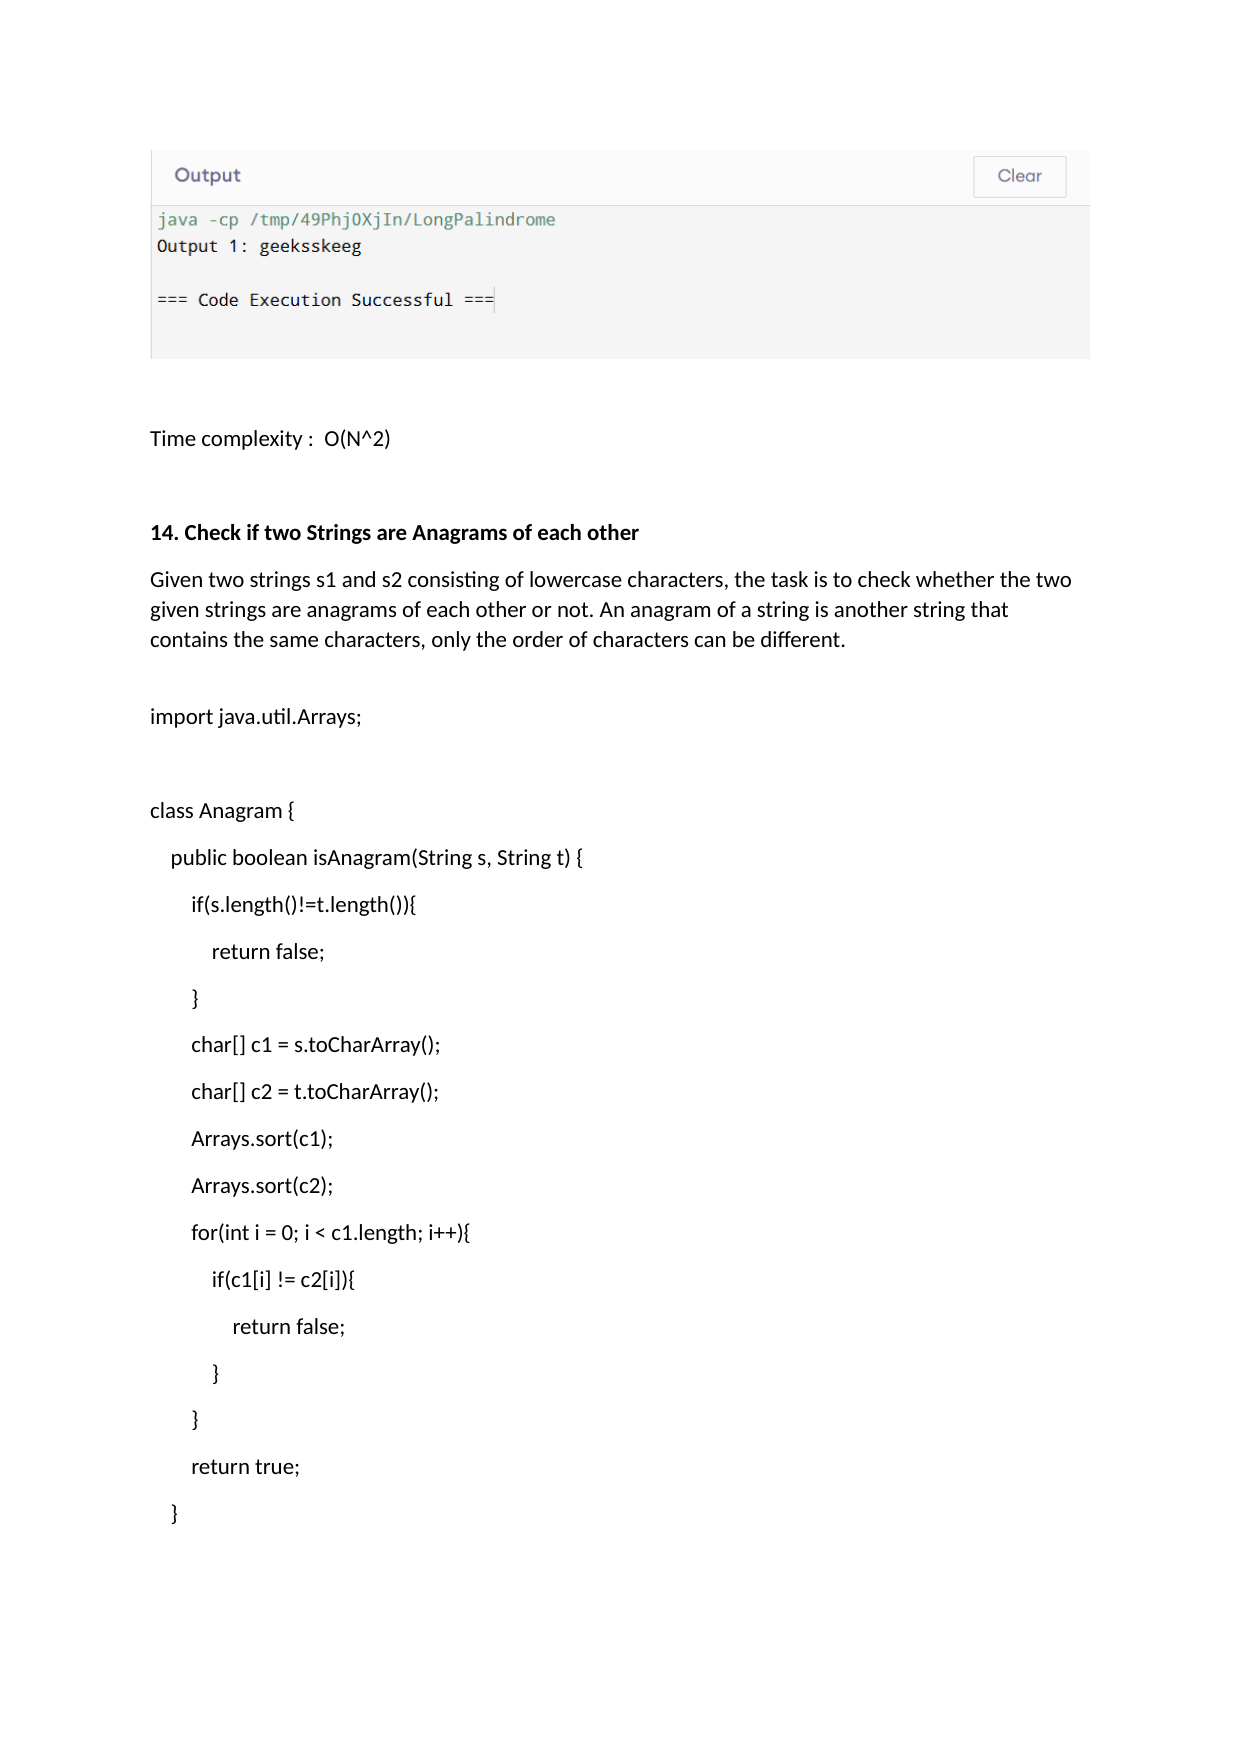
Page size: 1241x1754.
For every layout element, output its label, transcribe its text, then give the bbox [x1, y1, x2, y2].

text Arrays.sort(c2); [150, 1171, 1090, 1199]
text char[] c1 = s.toCharArray(); [150, 1031, 1090, 1059]
text char[] c2 = t.toCharArray(); [150, 1077, 1090, 1106]
text import java.util.Arrays; [150, 672, 1090, 731]
text if(s.length()!=t.length()){ [150, 890, 1090, 918]
text Arrays.sort(c1); [150, 1124, 1090, 1152]
text Time complexity : O(N^2) [150, 424, 1090, 452]
text public boolean isAnagram(String s, String t) { [150, 843, 1090, 871]
text Given two strings s1 and s2 consisting of lowercase characters, the task is to check whether the two given strings are anagrams of each other or not. An anagram of a string is another string that contains the same characters, only the order of characters can be different. [150, 565, 1090, 653]
text return false; [150, 937, 1090, 965]
text if(c1[i] != c2[i]){ [150, 1265, 1090, 1293]
text } [150, 1359, 1090, 1387]
text return true; [150, 1452, 1090, 1481]
text } [150, 1499, 1090, 1527]
text } [150, 984, 1090, 1012]
picture [150, 150, 1091, 359]
text } [150, 1406, 1090, 1434]
text for(int i = 0; i < c1.length; i++){ [150, 1218, 1090, 1246]
text class Anagram { [150, 796, 1090, 824]
text return false; [150, 1312, 1090, 1340]
text 14. Check if two Strings are Anagrams of each other [150, 518, 1090, 546]
